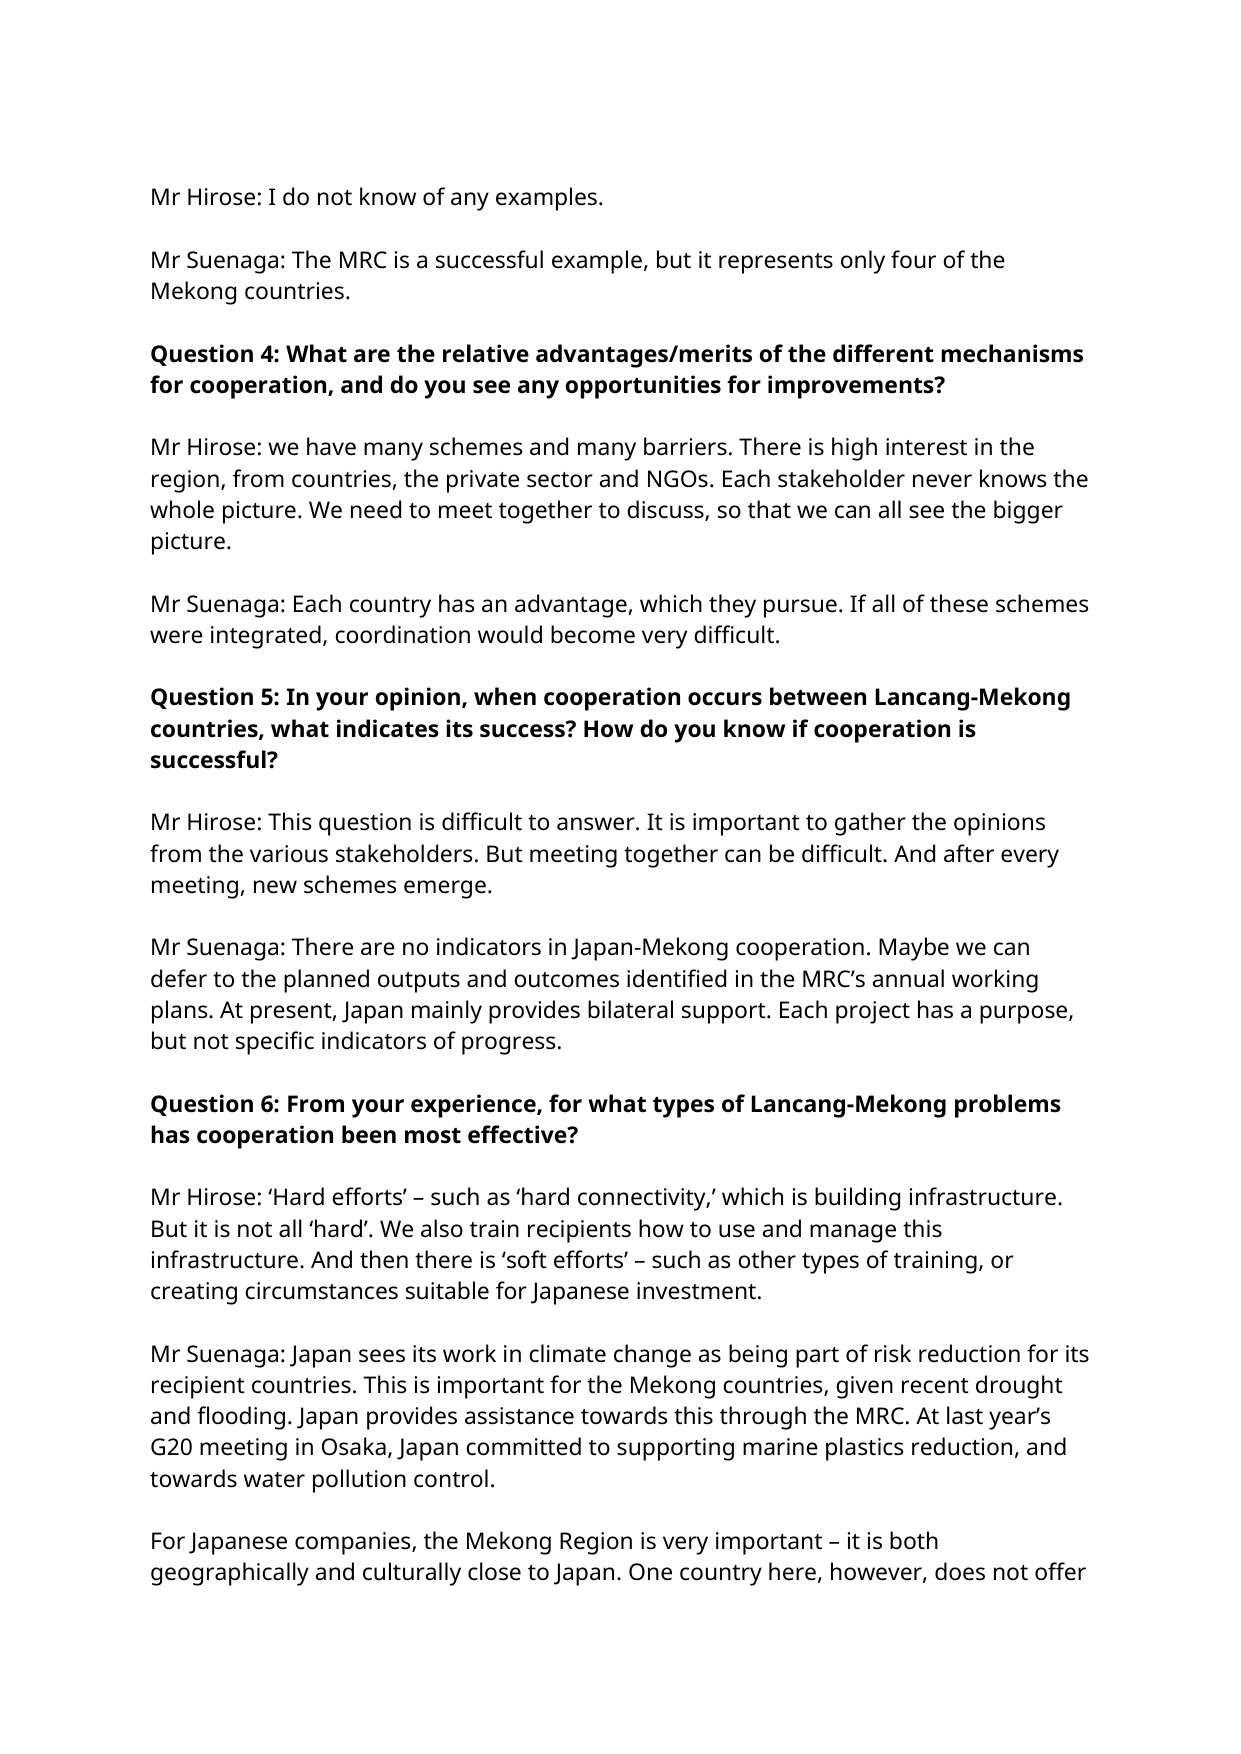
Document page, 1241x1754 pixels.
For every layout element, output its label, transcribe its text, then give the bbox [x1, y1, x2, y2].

text Question 6: From your experience, for what types of Lancang-Mekong problems has cooperation been most effective? [150, 1087, 1090, 1150]
text Mr Suenaga: There are no indicators in Japan-Mekong cooperation. Maybe we can defer to the planned outputs and outcomes identified in the MRC’s annual working plans. At present, Japan mainly provides bilateral support. Each project has a purpose, but not specific indicators of progress. [150, 931, 1090, 1056]
text Mr Suenaga: The MRC is a successful example, but it represents only four of the Mekong countries. [150, 244, 1090, 306]
text Mr Hirose: This question is difficult to answer. It is important to gather the opinions from the various stakeholders. But meeting together can be difficult. And after every meeting, new schemes emerge. [150, 806, 1090, 900]
text Question 5: In your opinion, when cooperation occurs between Lancang-Mekong countries, what indicates its success? How do you know if cooperation is successful? [150, 681, 1090, 775]
text Question 4: What are the relative advantages/merits of the different mechanisms for cooperation, and do you see any opportunities for improvements? [150, 337, 1090, 400]
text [150, 1525, 1090, 1587]
text Mr Hirose: ‘Hard efforts’ – such as ‘hard connectivity,’ which is building infrastructure. But it is not all ‘hard’. We also train recipients how to use and manage this infrastructure. And then there is ‘soft efforts’ – such as other types of training, or creating circumstances suitable for Japanese investment. [150, 1181, 1090, 1306]
text Mr Hirose: I do not know of any examples. [150, 181, 1090, 212]
text Mr Hirose: we have many schemes and many barriers. There is high interest in the region, from countries, the private sector and NGOs. Each stakeholder never knows the whole picture. We need to meet together to discuss, so that we can all see the bigger picture. [150, 431, 1090, 556]
text Mr Suenaga: Japan sees its work in climate change as being part of risk reduction for its recipient countries. This is important for the Mekong countries, given recent drought and flooding. Japan provides assistance towards this through the MRC. At last year’s G20 meeting in Osaka, Japan committed to supporting marine plastics reduction, and towards water pollution control. [150, 1337, 1090, 1494]
text Mr Suenaga: Each country has an advantage, which they pursue. If all of these schemes were integrated, coordination would become very difficult. [150, 587, 1090, 650]
